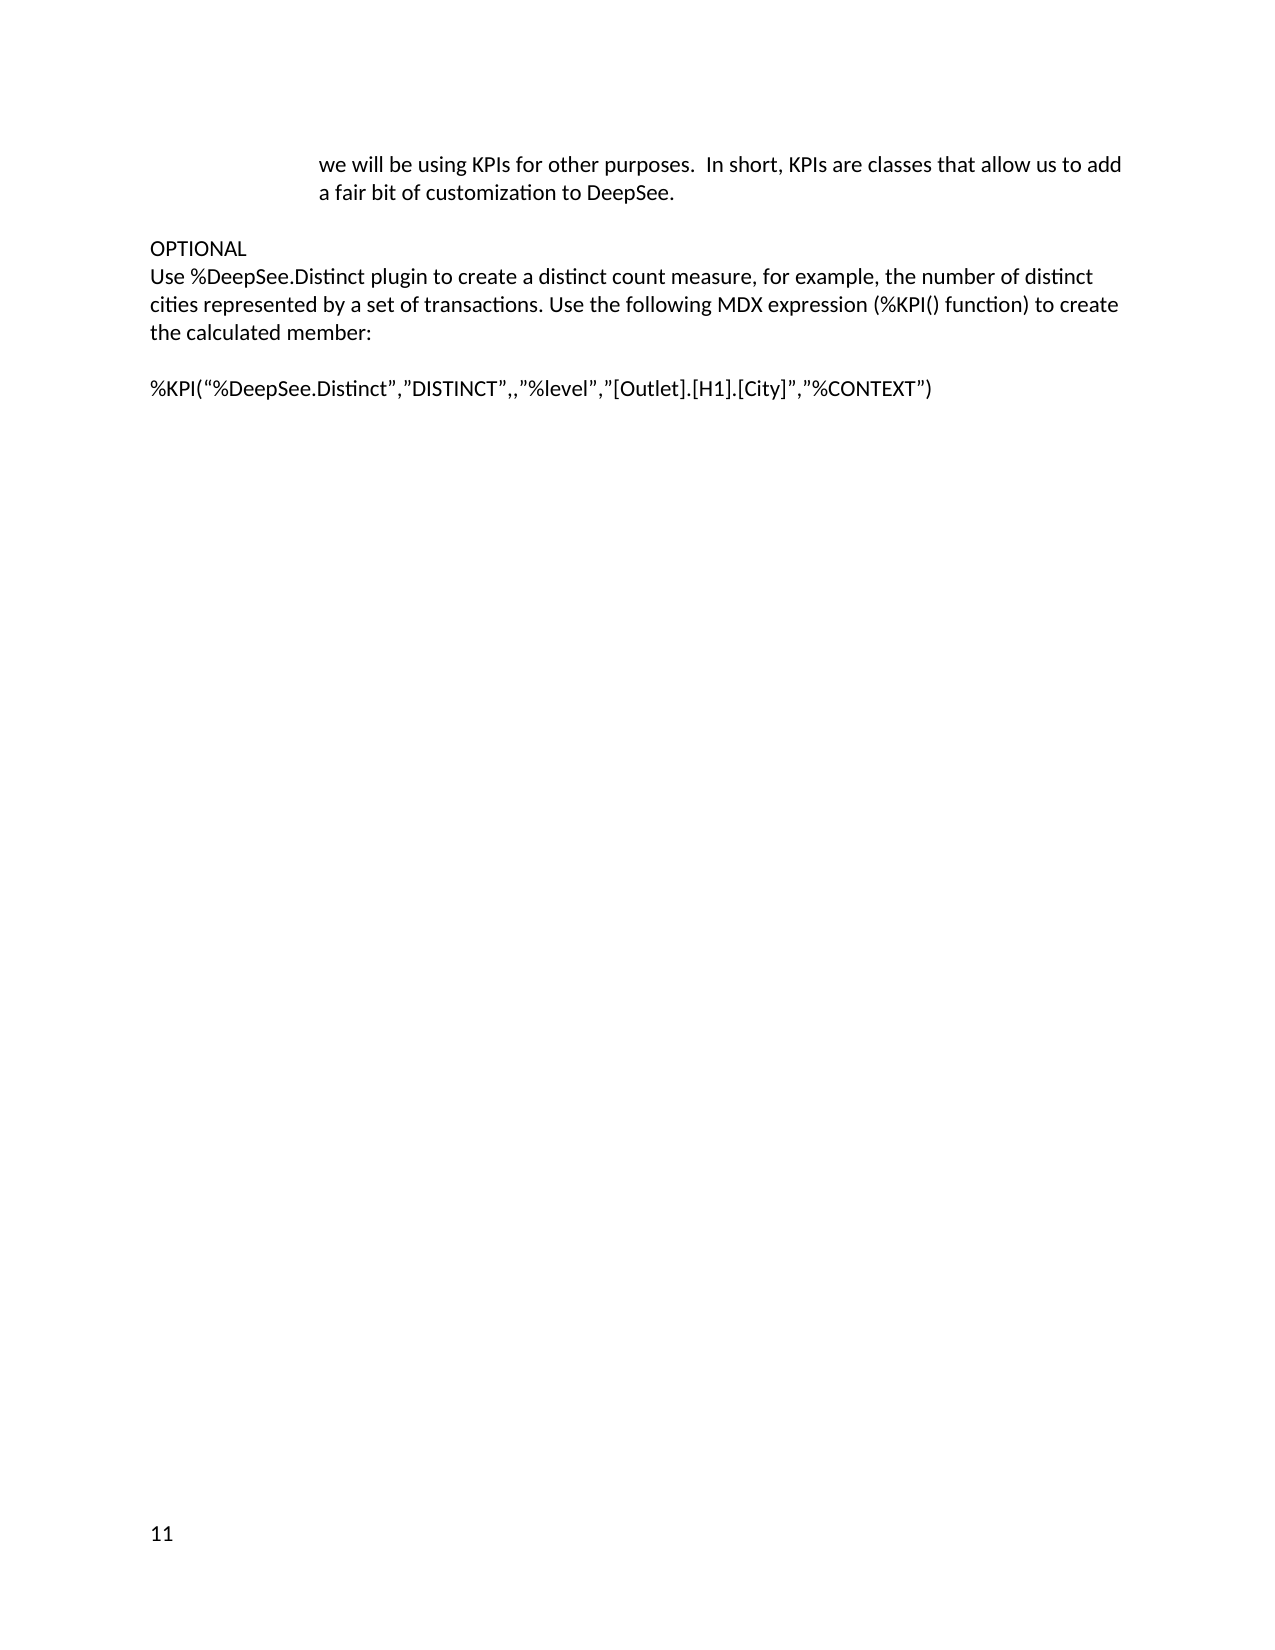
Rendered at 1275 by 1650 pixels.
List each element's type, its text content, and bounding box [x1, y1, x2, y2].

text OPTIONAL [150, 234, 1125, 262]
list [281, 150, 1125, 206]
text Use %DeepSee.Distinct plugin to create a distinct count measure, for example, the number of distinct cities represented by a set of transactions. Use the following MDX expression (%KPI() function) to create the calculated member: [150, 262, 1125, 346]
text %KPI(“%DeepSee.Distinct”,”DISTINCT”,,”%level”,”[Outlet].[H1].[City]”,”%CONTEXT”) [150, 374, 1125, 402]
